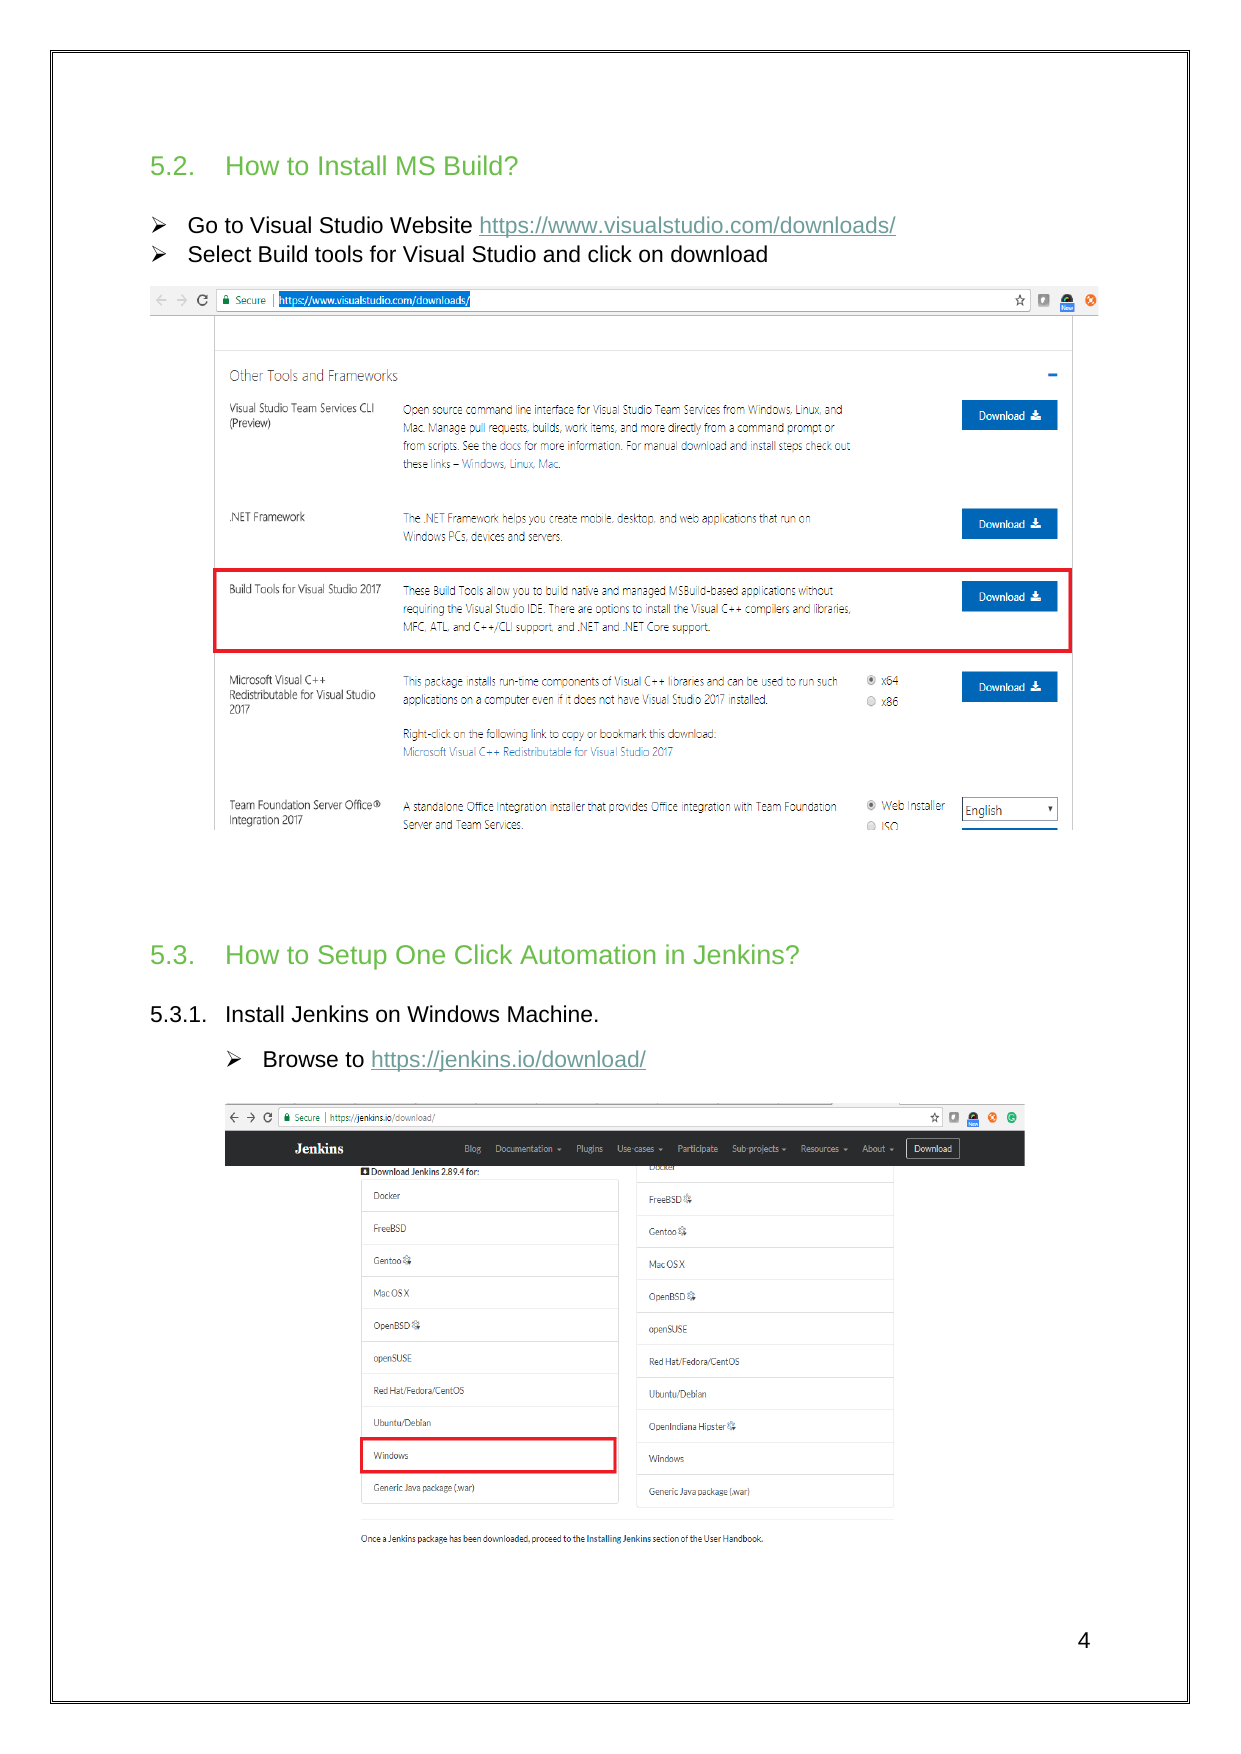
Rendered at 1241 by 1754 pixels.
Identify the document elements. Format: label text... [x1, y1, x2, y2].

picture [150, 286, 1099, 830]
picture [225, 1103, 1025, 1555]
list Go to Visual Studio Website https://www.visualstudio.com/downloads/ [150, 212, 1090, 239]
list Browse to https://jenkins.io/download/ [225, 1046, 1090, 1073]
list Select Build tools for Visual Studio and click on download [150, 241, 1090, 267]
subtitle 5.2. How to Install MS Build? [150, 150, 1090, 181]
subtitle 5.3. How to Setup One Click Automation in Jenkins? [150, 939, 1090, 970]
text 5.3.1. Install Jenkins on Windows Machine. [150, 1001, 1090, 1028]
